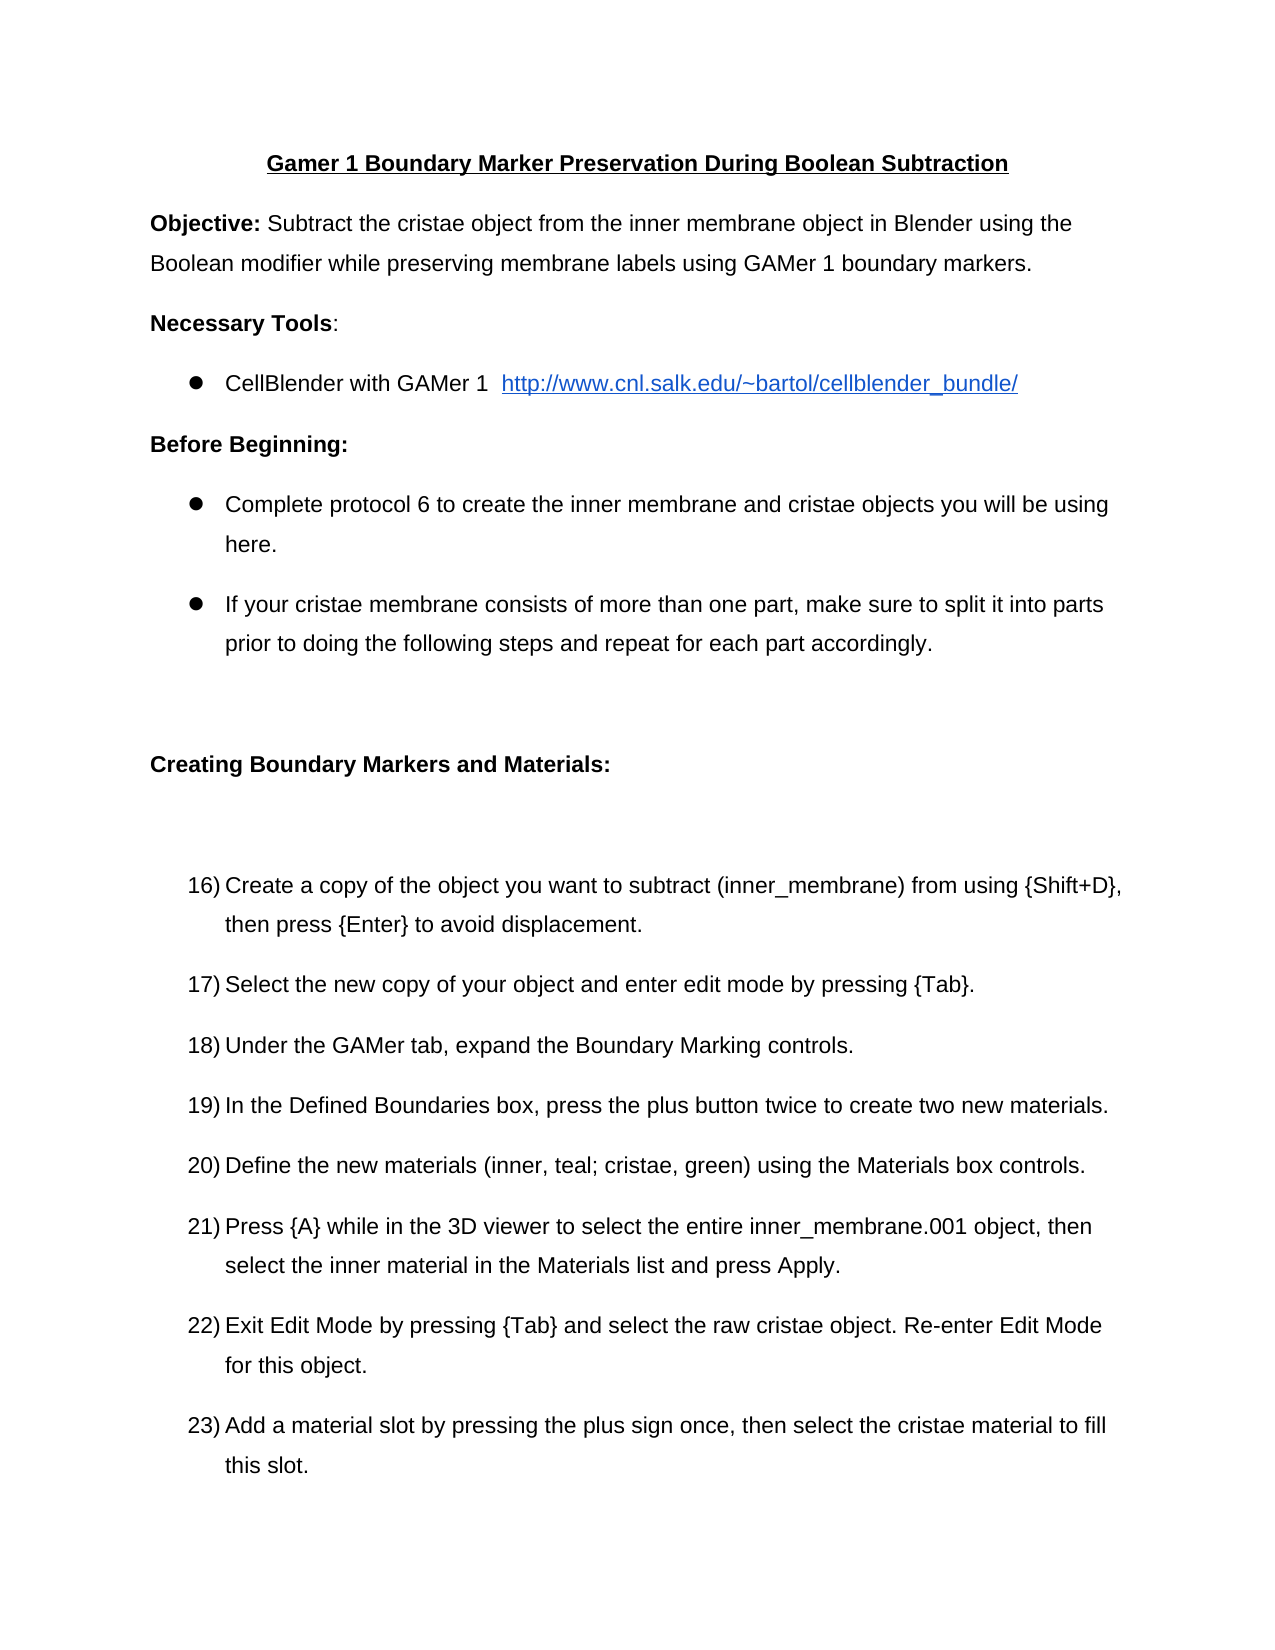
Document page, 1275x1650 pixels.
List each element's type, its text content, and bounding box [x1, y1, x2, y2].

list Under the GAMer tab, expand the Boundary Marking controls. [187, 1032, 1125, 1058]
text Gamer 1 Boundary Marker Preservation During Boolean Subtraction [150, 150, 1125, 176]
text Necessary Tools: [150, 310, 1125, 336]
list Complete protocol 6 to create the inner membrane and cristae objects you will be using here. [187, 491, 1125, 557]
list Select the new copy of your object and enter edit mode by pressing {Tab}. [187, 971, 1125, 998]
list Create a copy of the object you want to subtract (inner_membrane) from using {Shift+D}, then press {Enter} to avoid displacement. [187, 872, 1125, 937]
text Creating Boundary Markers and Materials: [150, 751, 1125, 777]
list Add a material slot by pressing the plus sign once, then select the cristae material to fill this slot. [187, 1412, 1125, 1478]
list Press {A} while in the 3D viewer to select the entire inner_membrane.001 object, then select the inner material in the Materials list and press Apply. [187, 1213, 1125, 1278]
list If your cristae membrane consists of more than one part, make sure to split it into parts prior to doing the following steps and repeat for each part accordingly. [187, 591, 1125, 657]
list In the Defined Boundaries box, press the plus button twice to create two new materials. [187, 1092, 1125, 1118]
list CellBlender with GAMer 1 http://www.cnl.salk.edu/~bartol/cellblender_bundle/ [187, 370, 1125, 397]
list Define the new materials (inner, teal; cristae, green) using the Materials box controls. [187, 1152, 1125, 1179]
text Before Beginning: [150, 431, 1125, 457]
list Exit Edit Mode by pressing {Tab} and select the raw cristae object. Re-enter Edit Mode for this object. [187, 1312, 1125, 1378]
text Objective: Subtract the cristae object from the inner membrane object in Blender using the Boolean modifier while preserving membrane labels using GAMer 1 boundary markers. [150, 210, 1125, 276]
